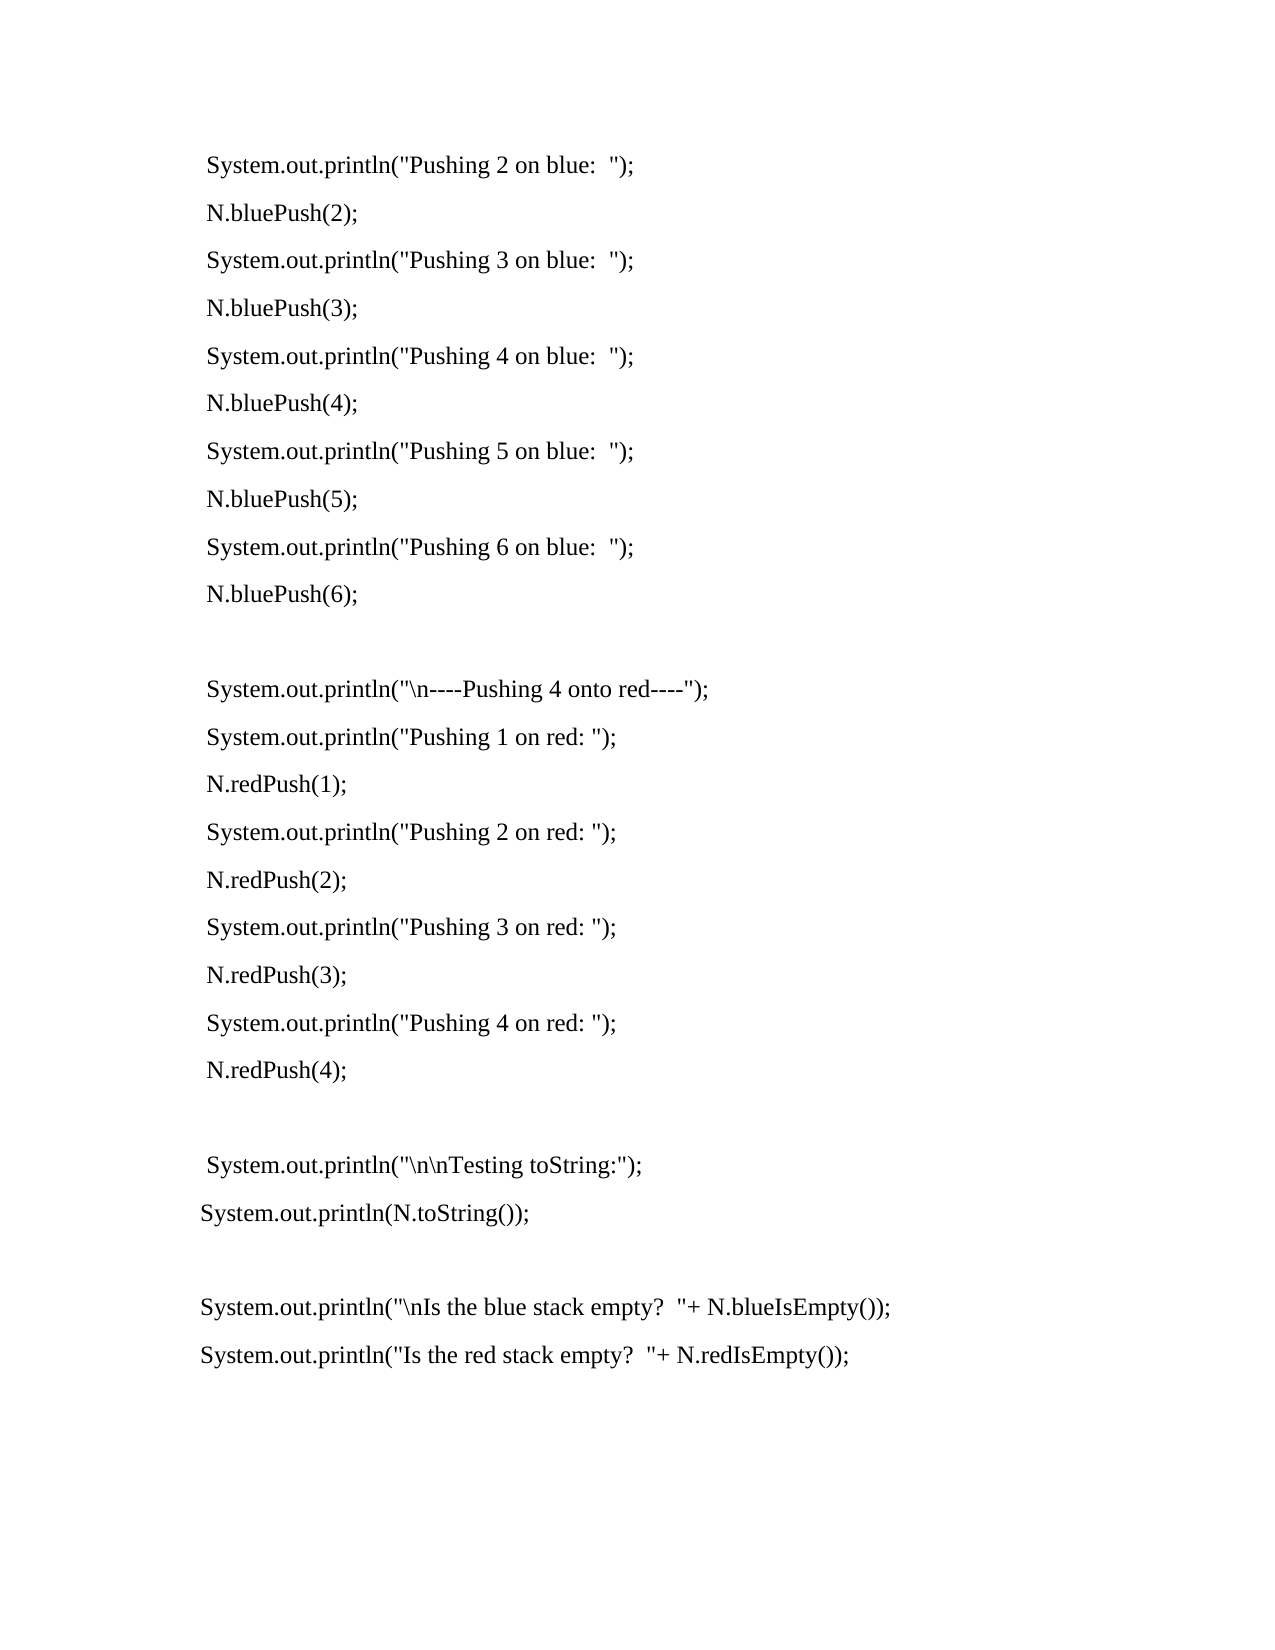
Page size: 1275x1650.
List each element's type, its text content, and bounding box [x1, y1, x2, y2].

text System.out.println("Pushing 4 on red: "); [150, 1008, 1125, 1037]
text N.redPush(4); [150, 1056, 1125, 1084]
text System.out.println(N.toString()); [150, 1198, 1125, 1227]
text N.redPush(1); [150, 769, 1125, 798]
text System.out.println("\n\nTesting toString:"); [150, 1150, 1125, 1179]
text System.out.println("Pushing 1 on red: "); [150, 722, 1125, 750]
text N.bluePush(5); [150, 484, 1125, 513]
text System.out.println("\nIs the blue stack empty? "+ N.blueIsEmpty()); [150, 1292, 1125, 1321]
text System.out.println("Is the red stack empty? "+ N.redIsEmpty()); [150, 1340, 1125, 1369]
text System.out.println("Pushing 5 on blue: "); [150, 436, 1125, 465]
text N.redPush(3); [150, 960, 1125, 989]
text N.bluePush(2); [150, 198, 1125, 226]
text N.bluePush(3); [150, 293, 1125, 322]
text N.bluePush(4); [150, 388, 1125, 417]
text N.redPush(2); [150, 865, 1125, 893]
text System.out.println("Pushing 2 on red: "); [150, 817, 1125, 846]
text N.bluePush(6); [150, 579, 1125, 608]
text System.out.println("Pushing 4 on blue: "); [150, 341, 1125, 369]
text System.out.println("Pushing 2 on blue: "); [150, 150, 1125, 179]
text System.out.println("Pushing 3 on red: "); [150, 912, 1125, 941]
text System.out.println("\n----Pushing 4 onto red----"); [150, 674, 1125, 703]
text System.out.println("Pushing 6 on blue: "); [150, 532, 1125, 560]
text System.out.println("Pushing 3 on blue: "); [150, 245, 1125, 274]
